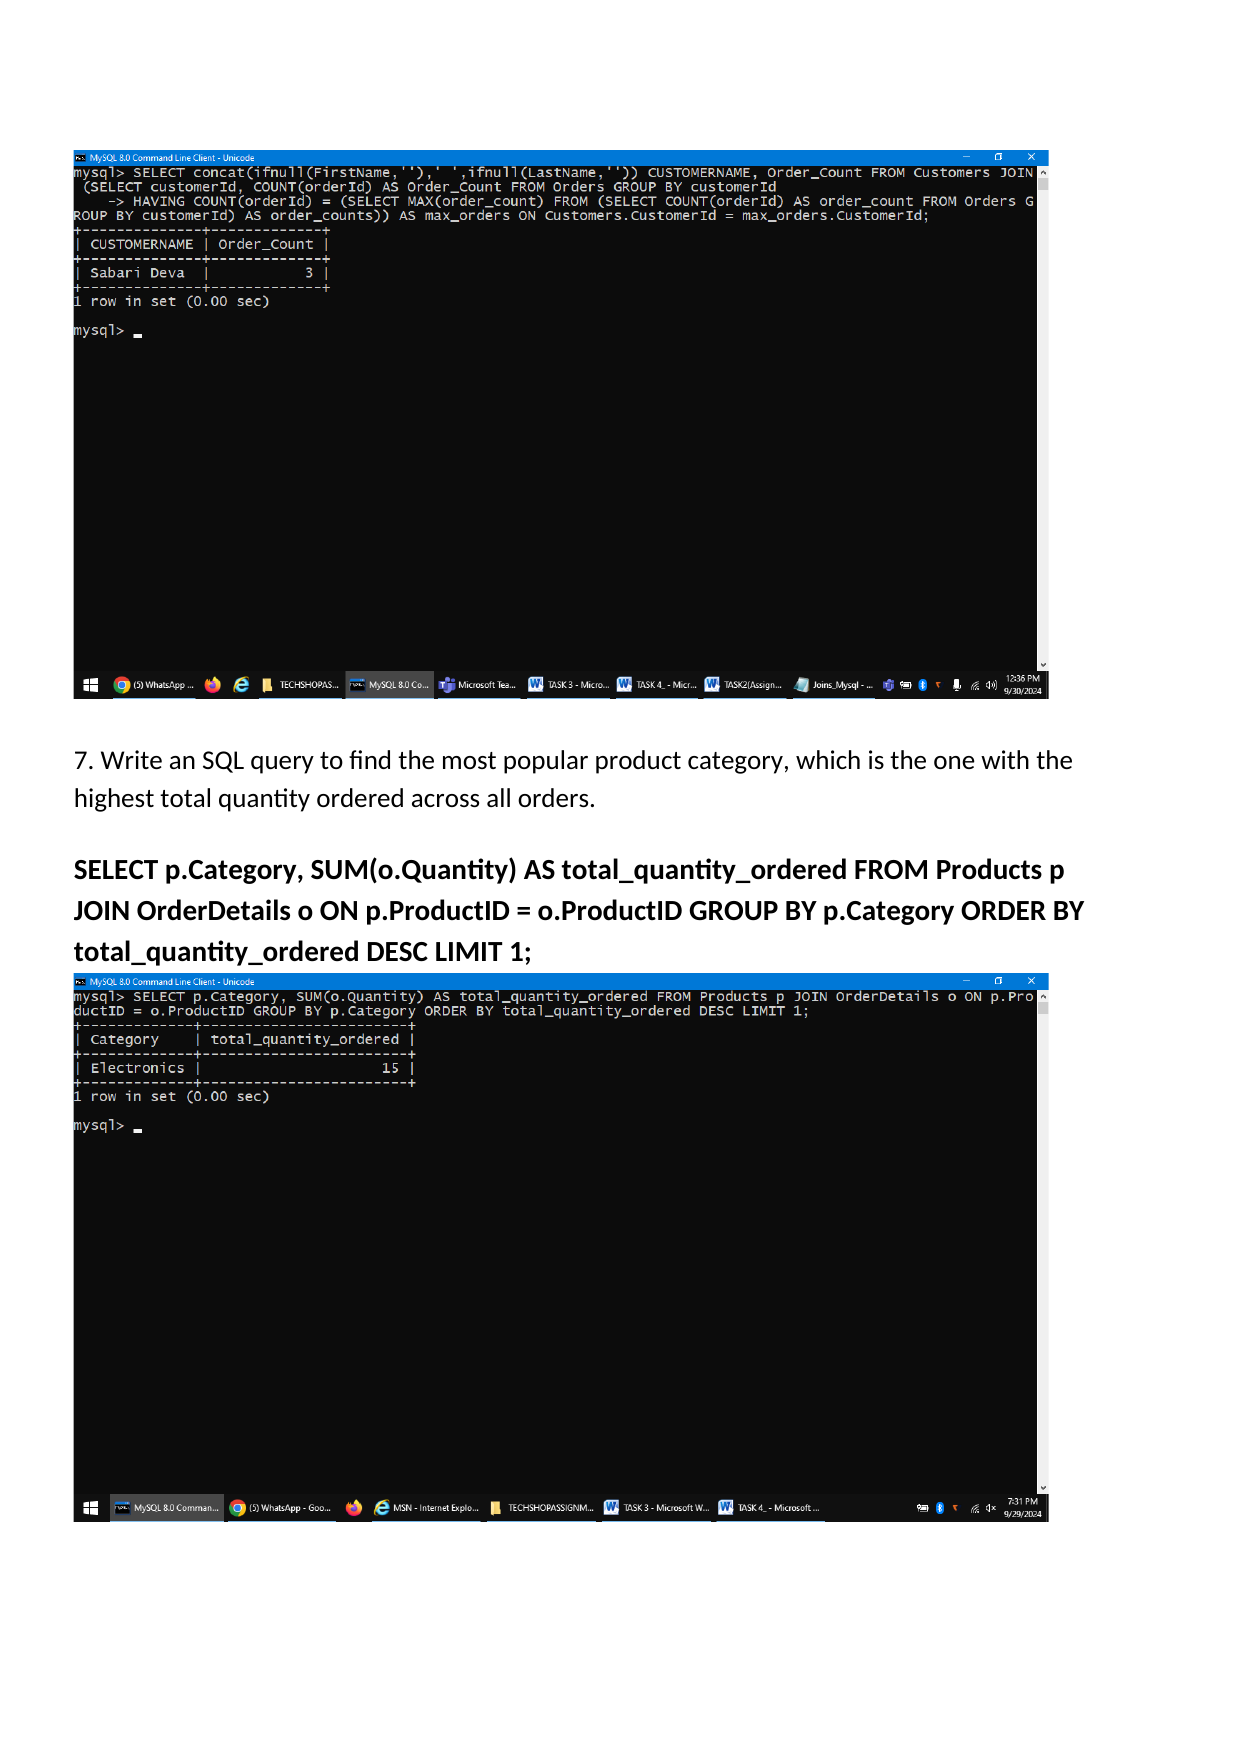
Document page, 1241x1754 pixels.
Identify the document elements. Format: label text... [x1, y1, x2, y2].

text SELECT p.Category, SUM(o.Quantity) AS total_quantity_ordered FROM Products p JOIN OrderDetails o ON p.ProductID = o.ProductID GROUP BY p.Category ORDER BY total_quantity_ordered DESC LIMIT 1; [74, 851, 1090, 968]
picture [73, 973, 1049, 1522]
text 7. Write an SQL query to find the most popular product category, which is the one with the highest total quantity ordered across all orders. [74, 743, 1090, 814]
picture [73, 150, 1049, 699]
